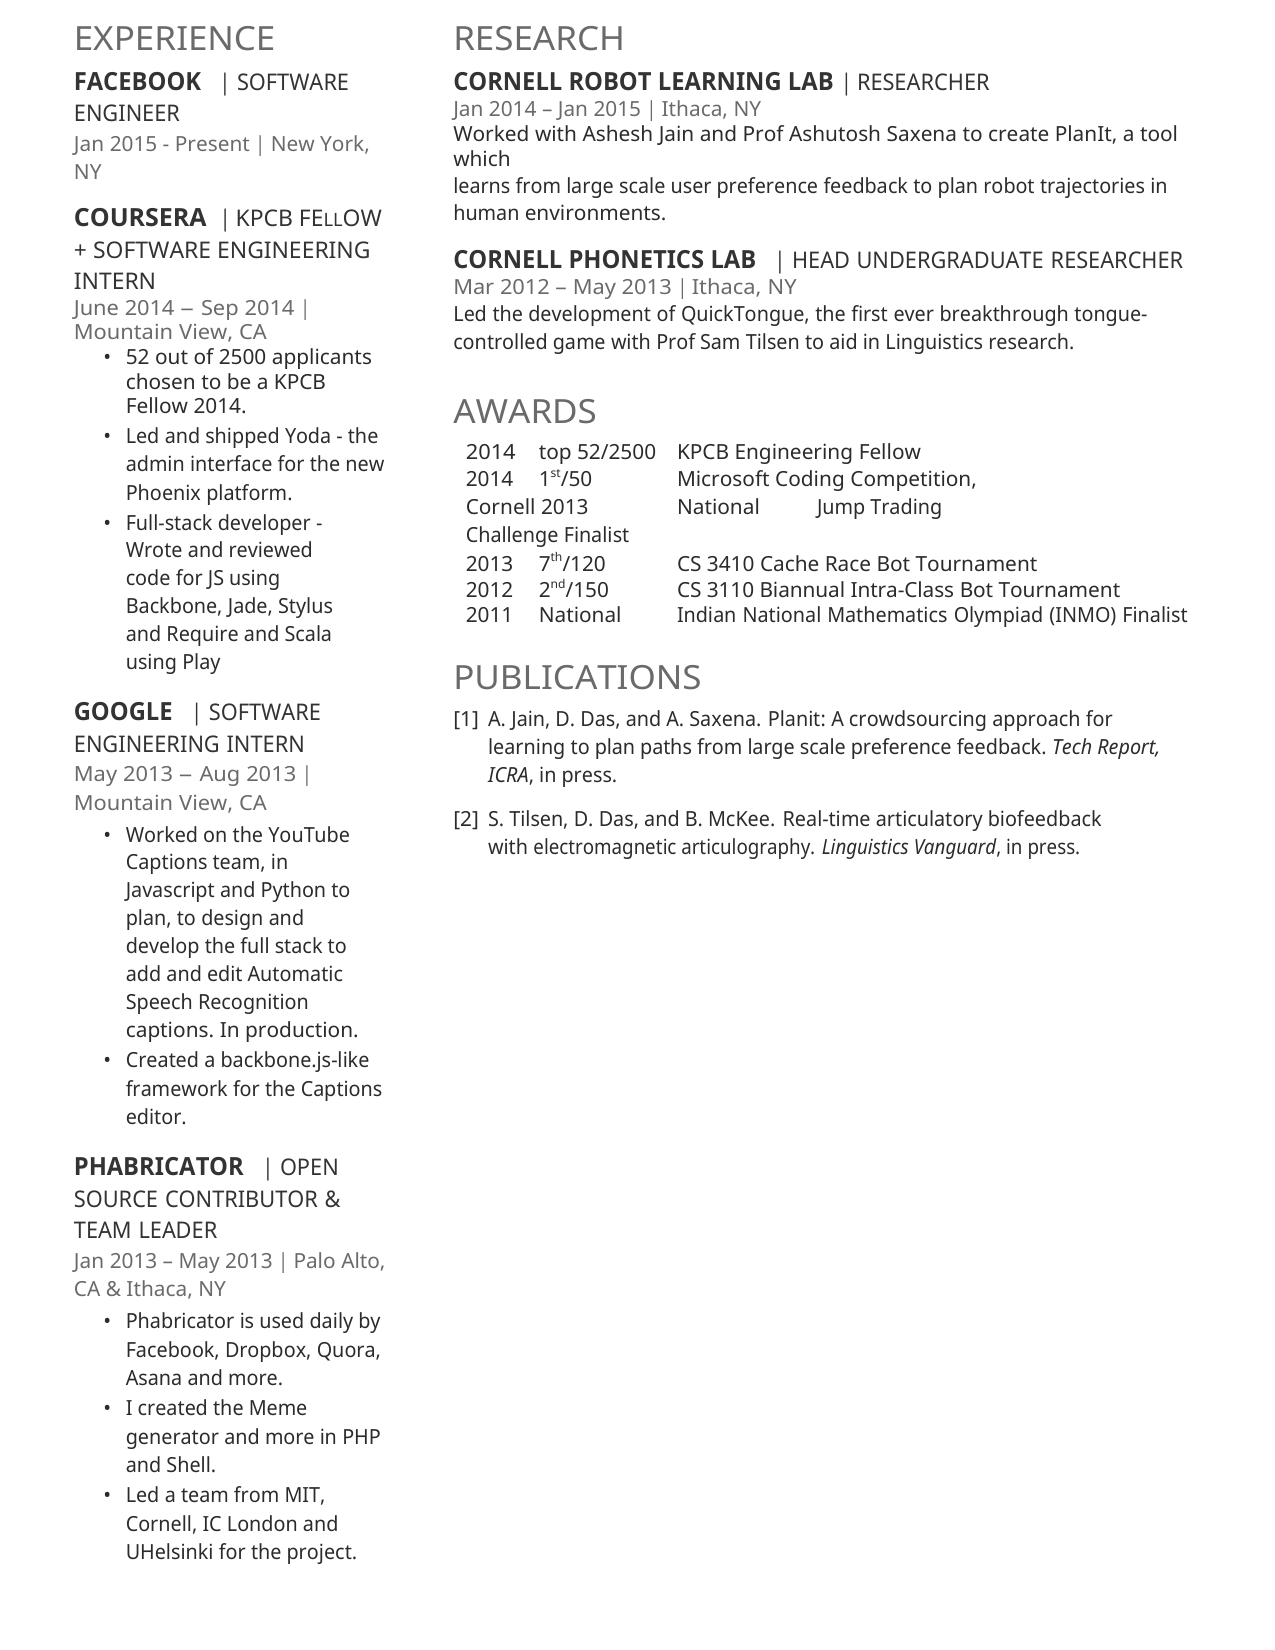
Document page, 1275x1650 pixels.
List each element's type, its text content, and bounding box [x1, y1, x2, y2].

list Led a team from MIT, Cornell, IC London and UHelsinki for the project. [103, 1481, 389, 1566]
text 2011 National Indian National Mathematics Olympiad (INMO) Finalist [466, 603, 1206, 628]
text Jan 2015 - Present | New York, NY [74, 129, 389, 186]
text 2014 top 52/2500 KPCB Engineering Fellow [466, 440, 1206, 465]
list Phabricator is used daily by Facebook, Dropbox, Quora, Asana and more. [103, 1306, 389, 1392]
subtitle COURSERA | KPCB FEllOW + SOFTWARE ENGINEERING INTERN [74, 200, 389, 296]
subtitle PUBLICATIONS [453, 654, 1206, 699]
subtitle GOOGLE | SOFTWARE ENGINEERING INTERN [74, 694, 389, 759]
subtitle RESEARCH [453, 14, 1206, 60]
list Created a backbone.js-like framework for the Captions editor. [103, 1045, 389, 1131]
text Jan 2013 – May 2013 | Palo Alto, CA & Ithaca, NY [74, 1246, 389, 1303]
text May 2013 – Aug 2013 | Mountain View, CA [74, 759, 389, 816]
text June 2014 – Sep 2014 | Mountain View, CA [74, 296, 389, 344]
text Jan 2014 – Jan 2015 | Ithaca, NY [453, 98, 1206, 122]
text learns from large scale user preference feedback to plan robot trajectories in human environments. [453, 171, 1206, 227]
list 52 out of 2500 applicants chosen to be a KPCB Fellow 2014. [103, 344, 389, 419]
list Full-stack developer - Wrote and reviewed code for JS using Backbone, Jade, Stylus and Require and Scala using Play [103, 508, 357, 676]
list Worked on the YouTube Captions team, in Javascript and Python to plan, to design and develop the full stack to add and edit Automatic Speech Recognition captions. In production. [103, 820, 378, 1043]
text CORNELL ROBOT LEARNING LAB | RESEARCHER [453, 63, 1206, 97]
text 2014 1st/50 Microsoft Coding Competition, Cornell 2013 National Jump Trading Challenge Finalist [466, 465, 1021, 548]
text PHABRICATOR | OPEN SOURCE CONTRIBUTOR & TEAM LEADER [74, 1149, 389, 1246]
text 2012 2nd/150 CS 3110 Biannual Intra-Class Bot Tournament [466, 578, 1206, 603]
subtitle AWARDS [453, 387, 1206, 433]
subtitle EXPERIENCE [74, 14, 389, 60]
list S. Tilsen, D. Das, and B. McKee. Real-time articulatory biofeedback with electromagnetic articulography. Linguistics Vanguard, in press. [453, 804, 1113, 860]
text CORNELL PHONETICS LAB | HEAD UNDERGRADUATE RESEARCHER [453, 241, 1206, 275]
list Led and shipped Yoda - the admin interface for the new Phoenix platform. [103, 421, 389, 506]
text Mar 2012 – May 2013 | Ithaca, NY [453, 276, 1206, 299]
text Worked with Ashesh Jain and Prof Ashutosh Saxena to create PlanIt, a tool which [453, 122, 1206, 171]
text FACEBOOK | SOFTWARE ENGINEER [74, 63, 389, 129]
text 2013 7th/120 CS 3410 Cache Race Bot Tournament [466, 549, 1206, 577]
list A. Jain, D. Das, and A. Saxena. Planit: A crowdsourcing approach for learning to plan paths from large scale preference feedback. Tech Report, ICRA, in press. [453, 705, 1175, 788]
list I created the Meme generator and more in PHP and Shell. [103, 1393, 389, 1479]
text Led the development of QuickTongue, the ﬁrst ever breakthrough tongue-controlled game with Prof Sam Tilsen to aid in Linguistics research. [453, 299, 1206, 355]
